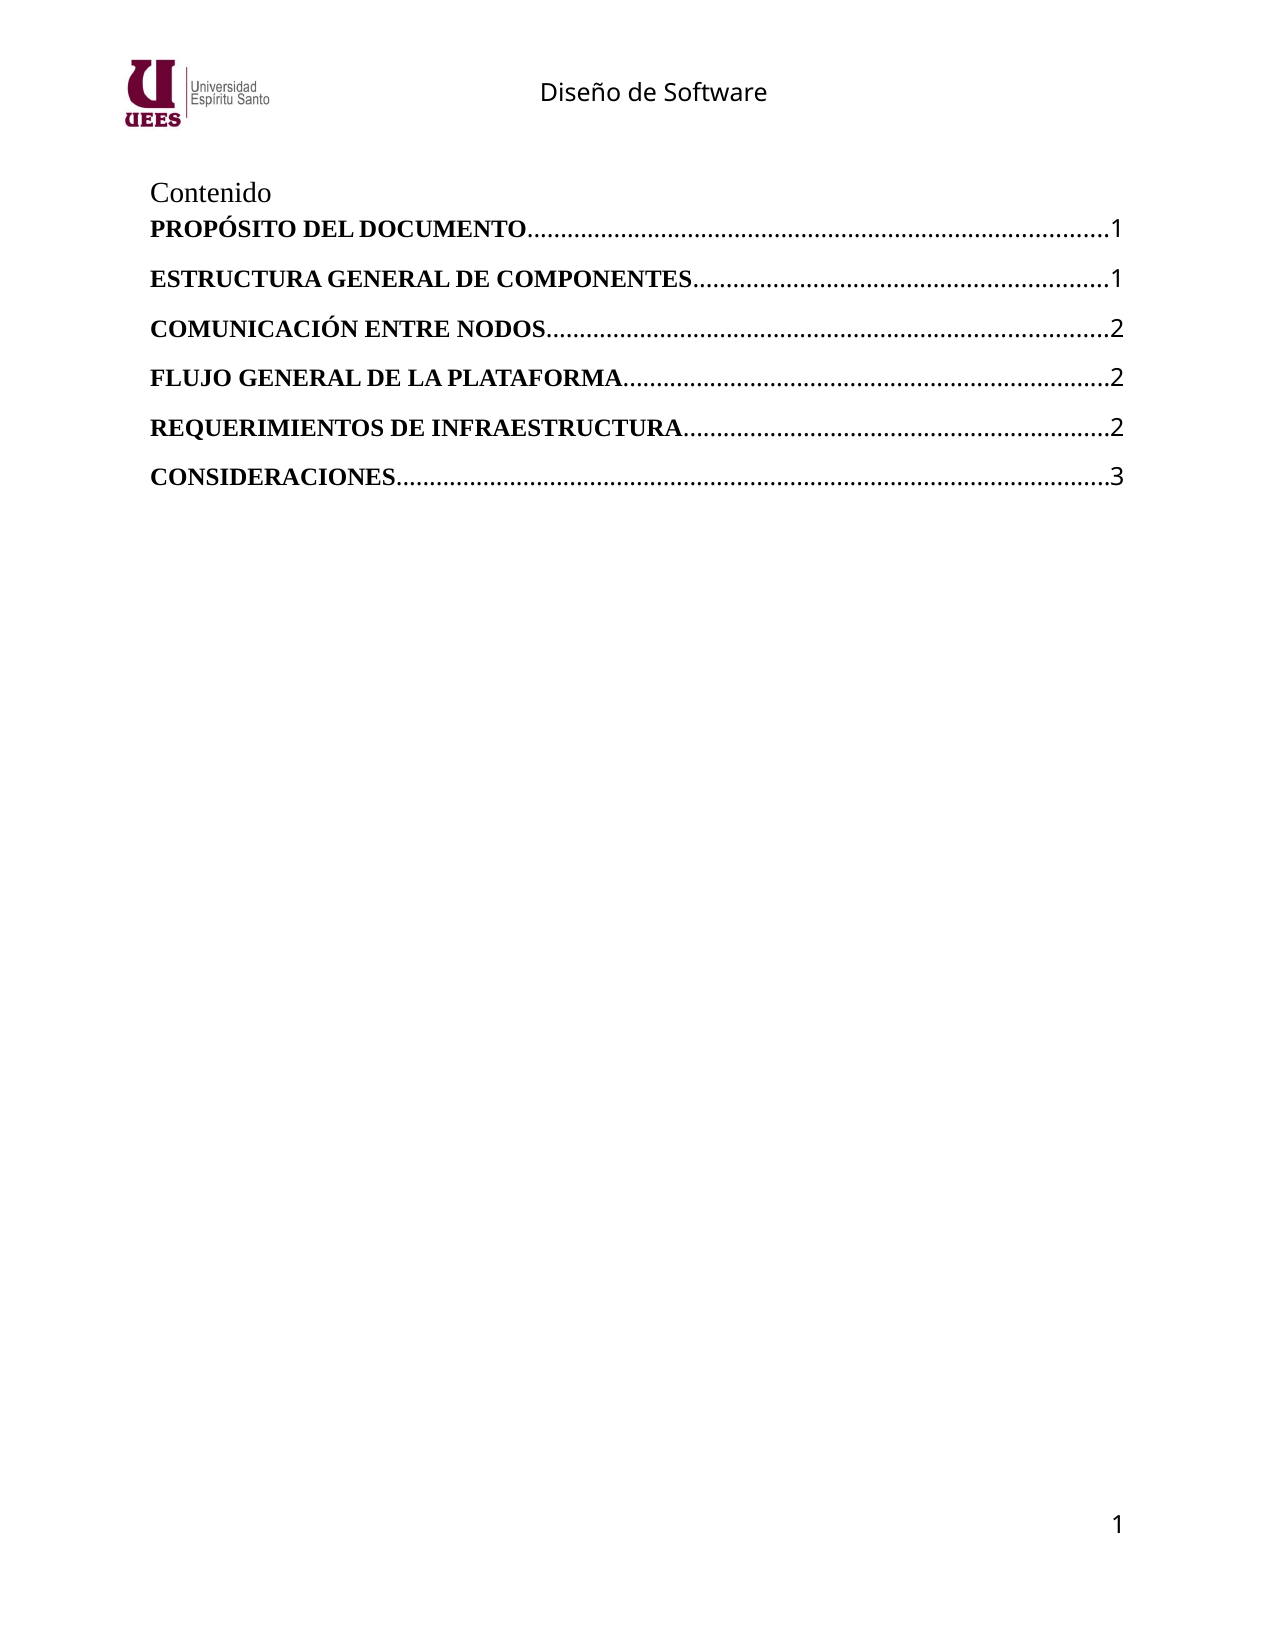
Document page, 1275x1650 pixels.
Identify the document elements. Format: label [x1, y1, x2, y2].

picture [122, 56, 272, 130]
